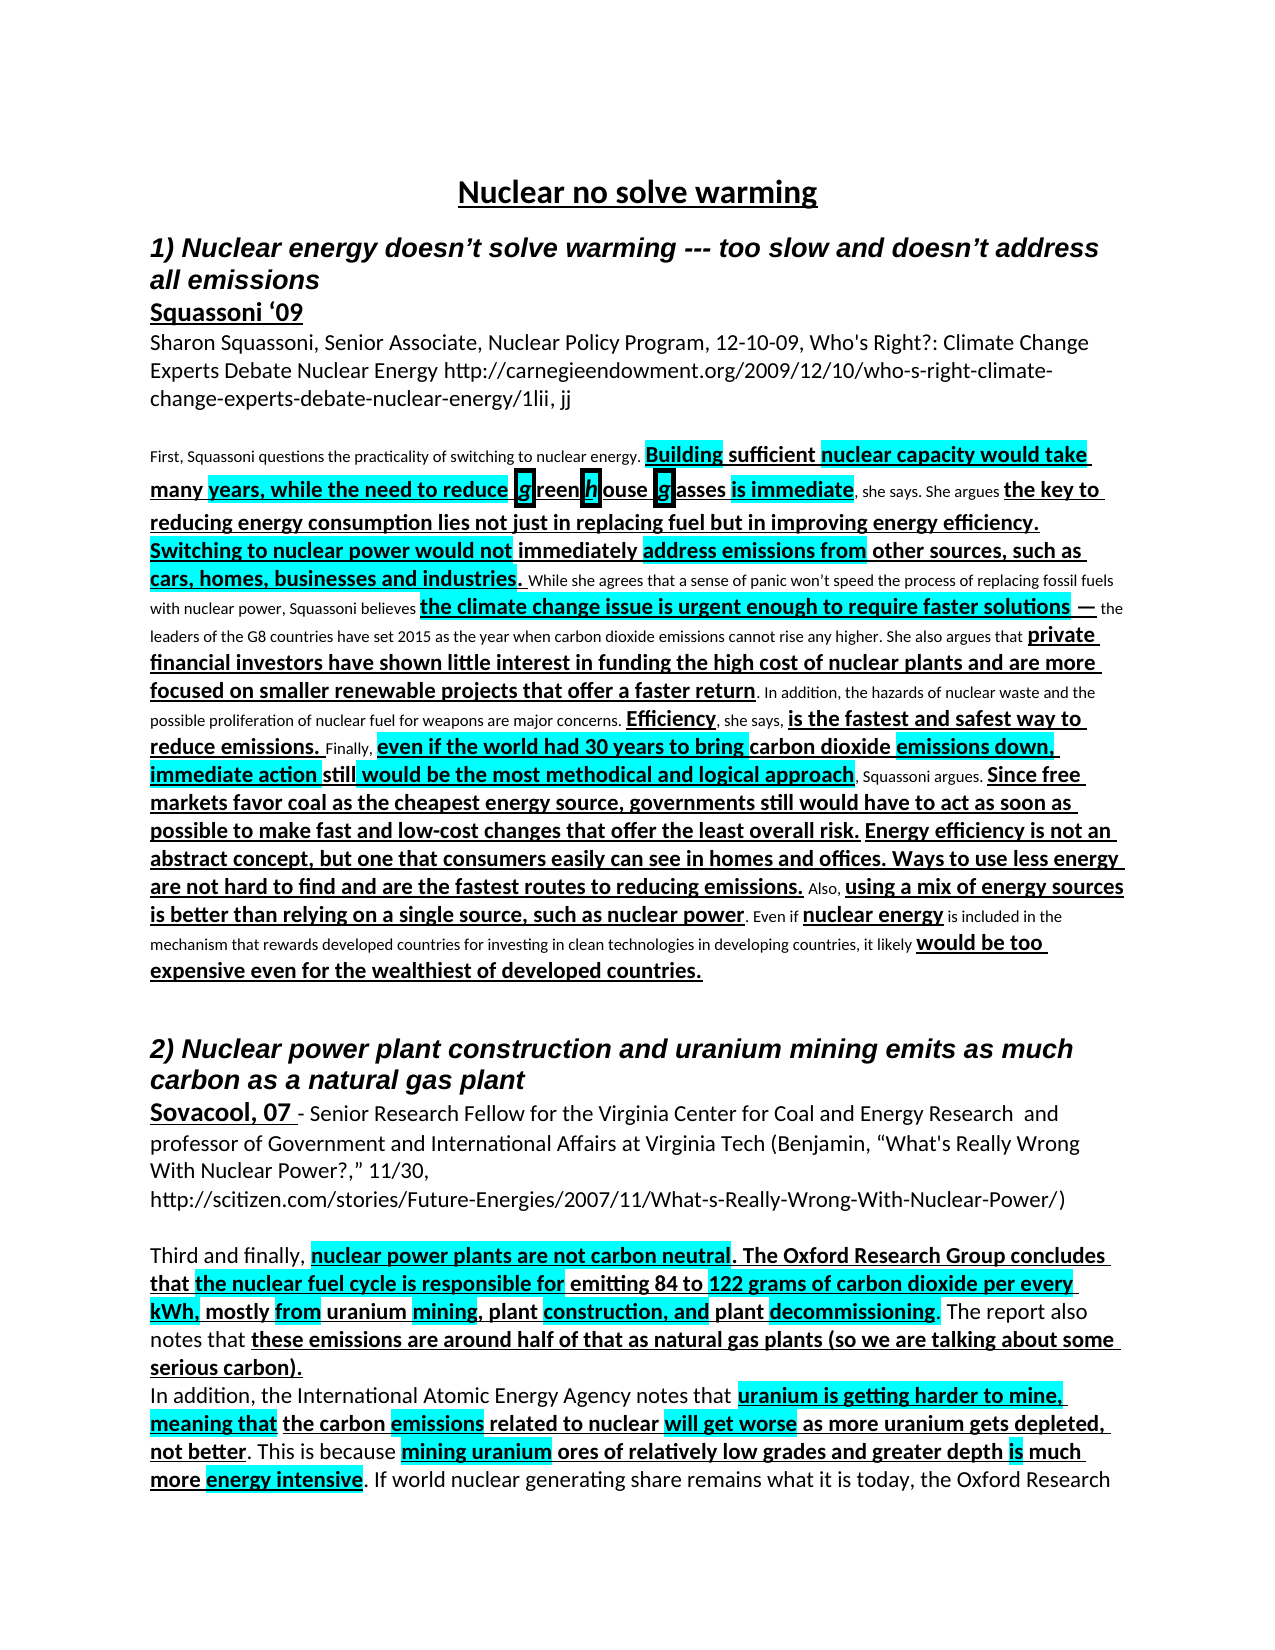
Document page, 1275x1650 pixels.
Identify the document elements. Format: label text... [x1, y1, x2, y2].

text Squassoni ‘09 [150, 295, 1125, 328]
text http://scitizen.com/stories/Future-Energies/2007/11/What-s-Really-Wrong-With-Nuclear-Power/) [150, 1185, 1125, 1213]
text 2) Nuclear power plant construction and uranium mining emits as much carbon as a natural gas plant [150, 1033, 1125, 1096]
text Third and finally, nuclear power plants are not carbon neutral. The Oxford Research Group concludes that the nuclear fuel cycle is responsible for emitting 84 to 122 grams of carbon dioxide per every kWh, mostly from uranium mining, plant construction, and plant decommissioning. The report also notes that these emissions are around half of that as natural gas plants (so we are talking about some serious carbon). [150, 1241, 1125, 1381]
text Sharon Squassoni, Senior Associate, Nuclear Policy Program, 12-10-09, Who's Right?: Climate Change Experts Debate Nuclear Energy http://carnegieendowment.org/2009/12/10/who-s-right-climate-change-experts-debate-nuclear-energy/1lii, jj [150, 328, 1125, 412]
text Sovacool, 07 - Senior Research Fellow for the Virginia Center for Coal and Energy Research and professor of Government and International Affairs at Virginia Tech (Benjamin, “What's Really Wrong With Nuclear Power?,” 11/30, [150, 1096, 1125, 1185]
text 1) Nuclear energy doesn’t solve warming --- too slow and doesn’t address all emissions [150, 232, 1125, 295]
subtitle Nuclear no solve warming [150, 171, 1125, 212]
text First, Squassoni questions the practicality of switching to nuclear energy. Building sufficient nuclear capacity would take many years, while the need to reduce greenhouse gasses is immediate, she says. She argues the key to reducing energy consumption lies not just in replacing fuel but in improving energy efficiency. Switching to nuclear power would not immediately address emissions from other sources, such as cars, homes, businesses and industries. While she agrees that a sense of panic won’t speed the process of replacing fossil fuels with nuclear power, Squassoni believes the climate change issue is urgent enough to require faster solutions — the leaders of the G8 countries have set 2015 as the year when carbon dioxide emissions cannot rise any higher. She also argues that private financial investors have shown little interest in funding the high cost of nuclear plants and are more focused on smaller renewable projects that offer a faster return. In addition, the hazards of nuclear waste and the possible proliferation of nuclear fuel for weapons are major concerns. Efficiency, she says, is the fastest and safest way to reduce emissions. Finally, even if the world had 30 years to bring carbon dioxide emissions down, immediate action still would be the most methodical and logical approach, Squassoni argues. Since free markets favor coal as the cheapest energy source, governments still would have to act as soon as possible to make fast and low-cost changes that offer the least overall risk. Energy efficiency is not an abstract concept, but one that consumers easily can see in homes and offices. Ways to use less energy are not hard to find and are the fastest routes to reducing emissions. Also, using a mix of energy sources is better than relying on a single source, such as nuclear power. Even if nuclear energy is included in the mechanism that rewards developed countries for investing in clean technologies in developing countries, it likely would be too expensive even for the wealthiest of developed countries. [150, 440, 1125, 868]
